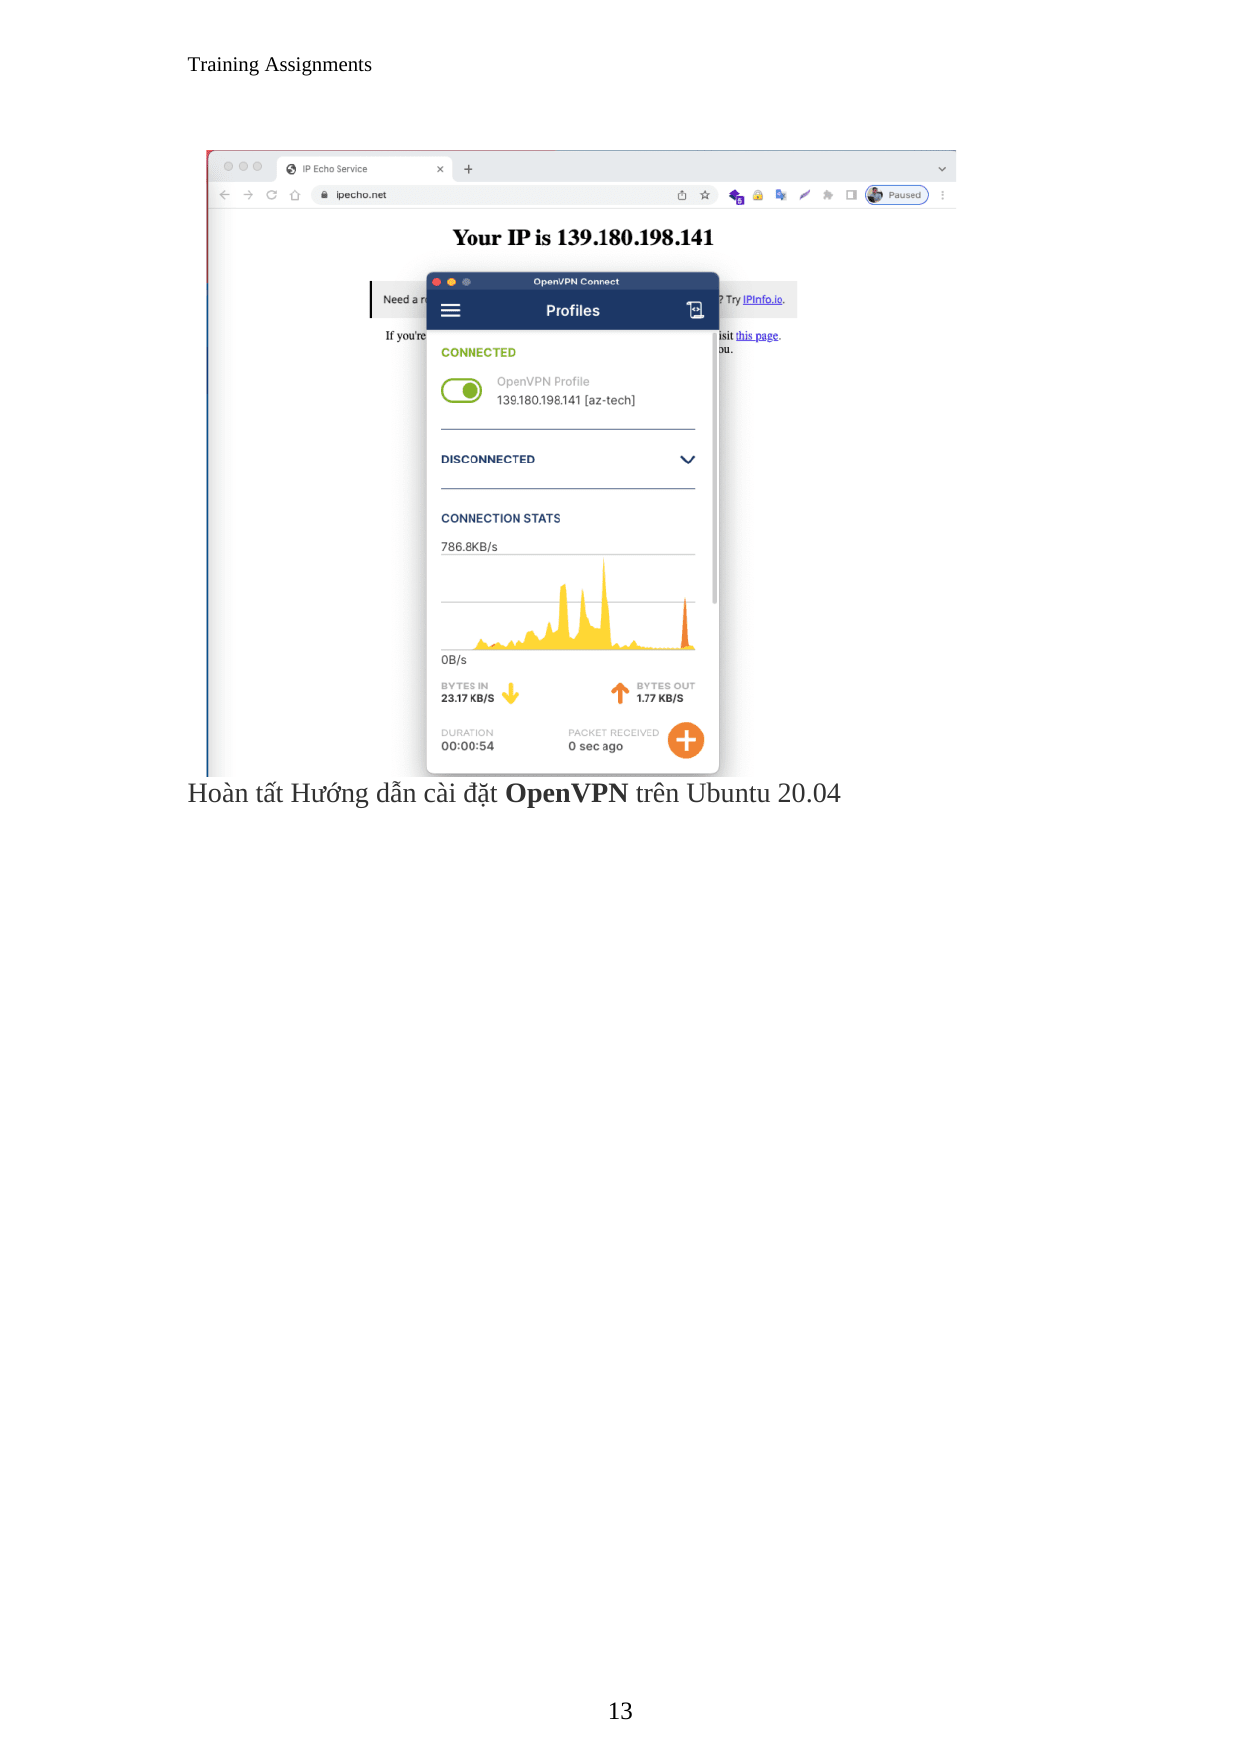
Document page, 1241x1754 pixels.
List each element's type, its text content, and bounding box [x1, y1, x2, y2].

text Hoàn tất Hướng dẫn cài đặt OpenVPN trên Ubuntu 20.04 [187, 777, 1053, 809]
